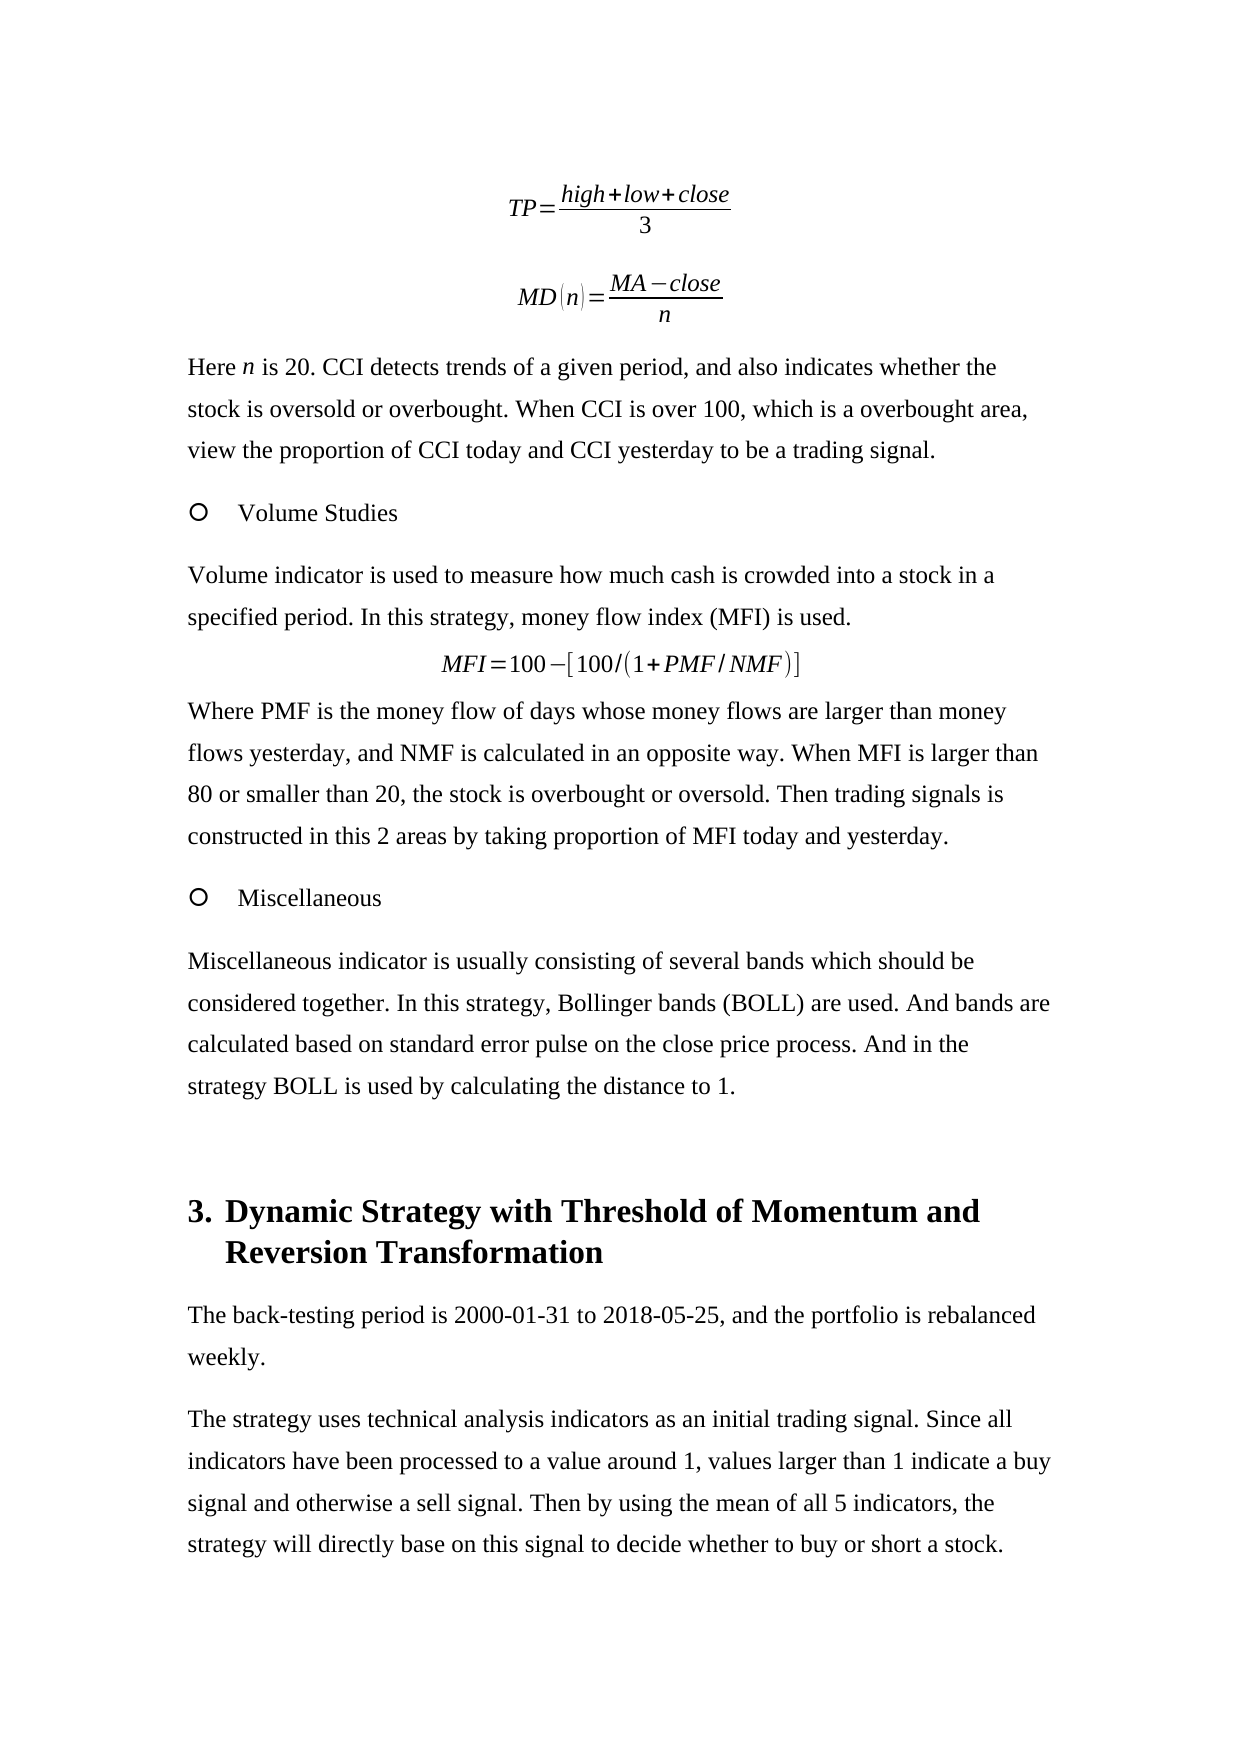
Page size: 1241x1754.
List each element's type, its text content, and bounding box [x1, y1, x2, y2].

list Volume Studies [187, 492, 1053, 533]
text Where PMF is the money flow of days whose money flows are larger than money flows yesterday, and NMF is calculated in an opposite way. When MFI is larger than 80 or smaller than 20, the stock is overbought or oversold. Then trading signals is constructed in this 2 areas by taking proportion of MFI today and yesterday. [187, 689, 1053, 856]
list Miscellaneous [187, 877, 1053, 919]
list Dynamic Strategy with Threshold of Momentum and Reversion Transformation [187, 1189, 1053, 1273]
text Miscellaneous indicator is usually consisting of several bands which should be considered together. In this strategy, Bollinger bands (BOLL) are used. And bands are calculated based on standard error pulse on the close price process. And in the strategy BOLL is used by calculating the distance to 1. [187, 939, 1053, 1106]
text Here is 20. CCI detects trends of a given period, and also indicates whether the stock is oversold or overbought. When CCI is over 100, which is a overbought area, view the proportion of CCI today and CCI yesterday to be a trading signal. [187, 346, 1053, 471]
text The strategy uses technical analysis indicators as an initial trading signal. Since all indicators have been processed to a value around 1, values larger than 1 indicate a buy signal and otherwise a sell signal. Then by using the mean of all 5 indicators, the strategy will directly base on this signal to decide whether to buy or short a stock. [187, 1398, 1053, 1564]
text The back-testing period is 2000-01-31 to 2018-05-25, and the portfolio is rebalanced weekly. [187, 1294, 1053, 1377]
text Volume indicator is used to measure how much cash is crowded into a stock in a specified period. In this strategy, money flow index (MFI) is used. [187, 554, 1053, 637]
